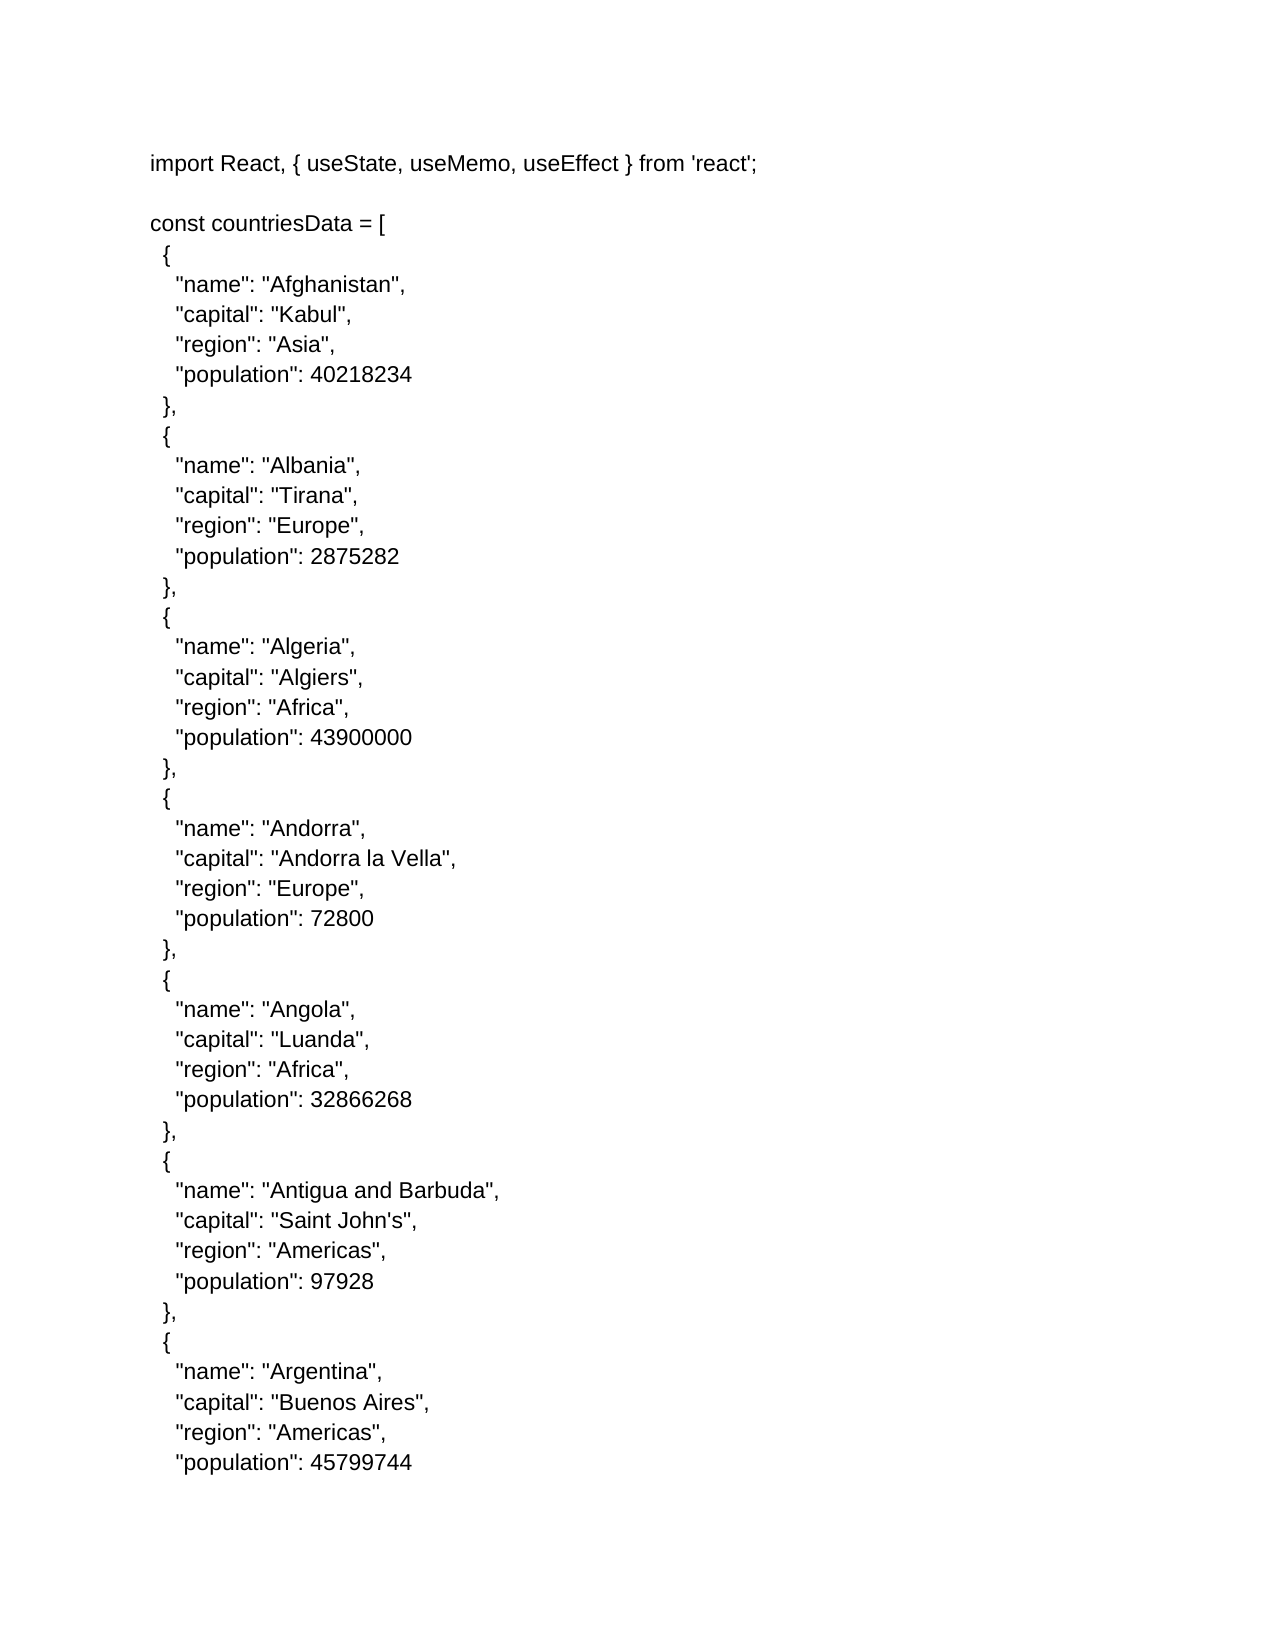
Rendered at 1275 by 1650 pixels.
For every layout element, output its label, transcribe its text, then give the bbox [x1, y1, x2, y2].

text "name": "Antigua and Barbuda", [150, 1177, 1125, 1203]
text import React, { useState, useMemo, useEffect } from 'react'; [150, 150, 1125, 176]
text }, [150, 1117, 1125, 1143]
text "region": "Africa", [150, 694, 1125, 720]
text const countriesData = [ [150, 210, 1125, 237]
text { [150, 784, 1125, 811]
text "population": 40218234 [150, 361, 1125, 388]
text "capital": "Algiers", [150, 663, 1125, 690]
text "capital": "Luanda", [150, 1026, 1125, 1052]
text "name": "Angola", [150, 996, 1125, 1022]
text "name": "Albania", [150, 452, 1125, 478]
text "region": "Americas", [150, 1419, 1125, 1445]
text { [150, 1147, 1125, 1173]
text "population": 45799744 [150, 1449, 1125, 1475]
text { [150, 422, 1125, 448]
text }, [150, 573, 1125, 599]
text { [150, 1328, 1125, 1354]
text "population": 97928 [150, 1268, 1125, 1294]
text }, [150, 754, 1125, 781]
text "population": 72800 [150, 905, 1125, 932]
text { [150, 241, 1125, 267]
text }, [150, 392, 1125, 418]
text "capital": "Tirana", [150, 482, 1125, 509]
text }, [150, 935, 1125, 962]
text "region": "Asia", [150, 331, 1125, 358]
text "name": "Argentina", [150, 1358, 1125, 1385]
text "capital": "Saint John's", [150, 1207, 1125, 1234]
text "population": 2875282 [150, 543, 1125, 569]
text { [150, 603, 1125, 629]
text "region": "Europe", [150, 512, 1125, 539]
text "region": "Americas", [150, 1237, 1125, 1264]
text "capital": "Andorra la Vella", [150, 845, 1125, 871]
text "population": 43900000 [150, 724, 1125, 750]
text "region": "Africa", [150, 1056, 1125, 1083]
text "region": "Europe", [150, 875, 1125, 901]
text { [150, 966, 1125, 992]
text "name": "Andorra", [150, 814, 1125, 841]
text "population": 32866268 [150, 1086, 1125, 1113]
text }, [150, 1298, 1125, 1324]
text "capital": "Buenos Aires", [150, 1388, 1125, 1415]
text "name": "Algeria", [150, 633, 1125, 660]
text "capital": "Kabul", [150, 301, 1125, 327]
text "name": "Afghanistan", [150, 271, 1125, 297]
